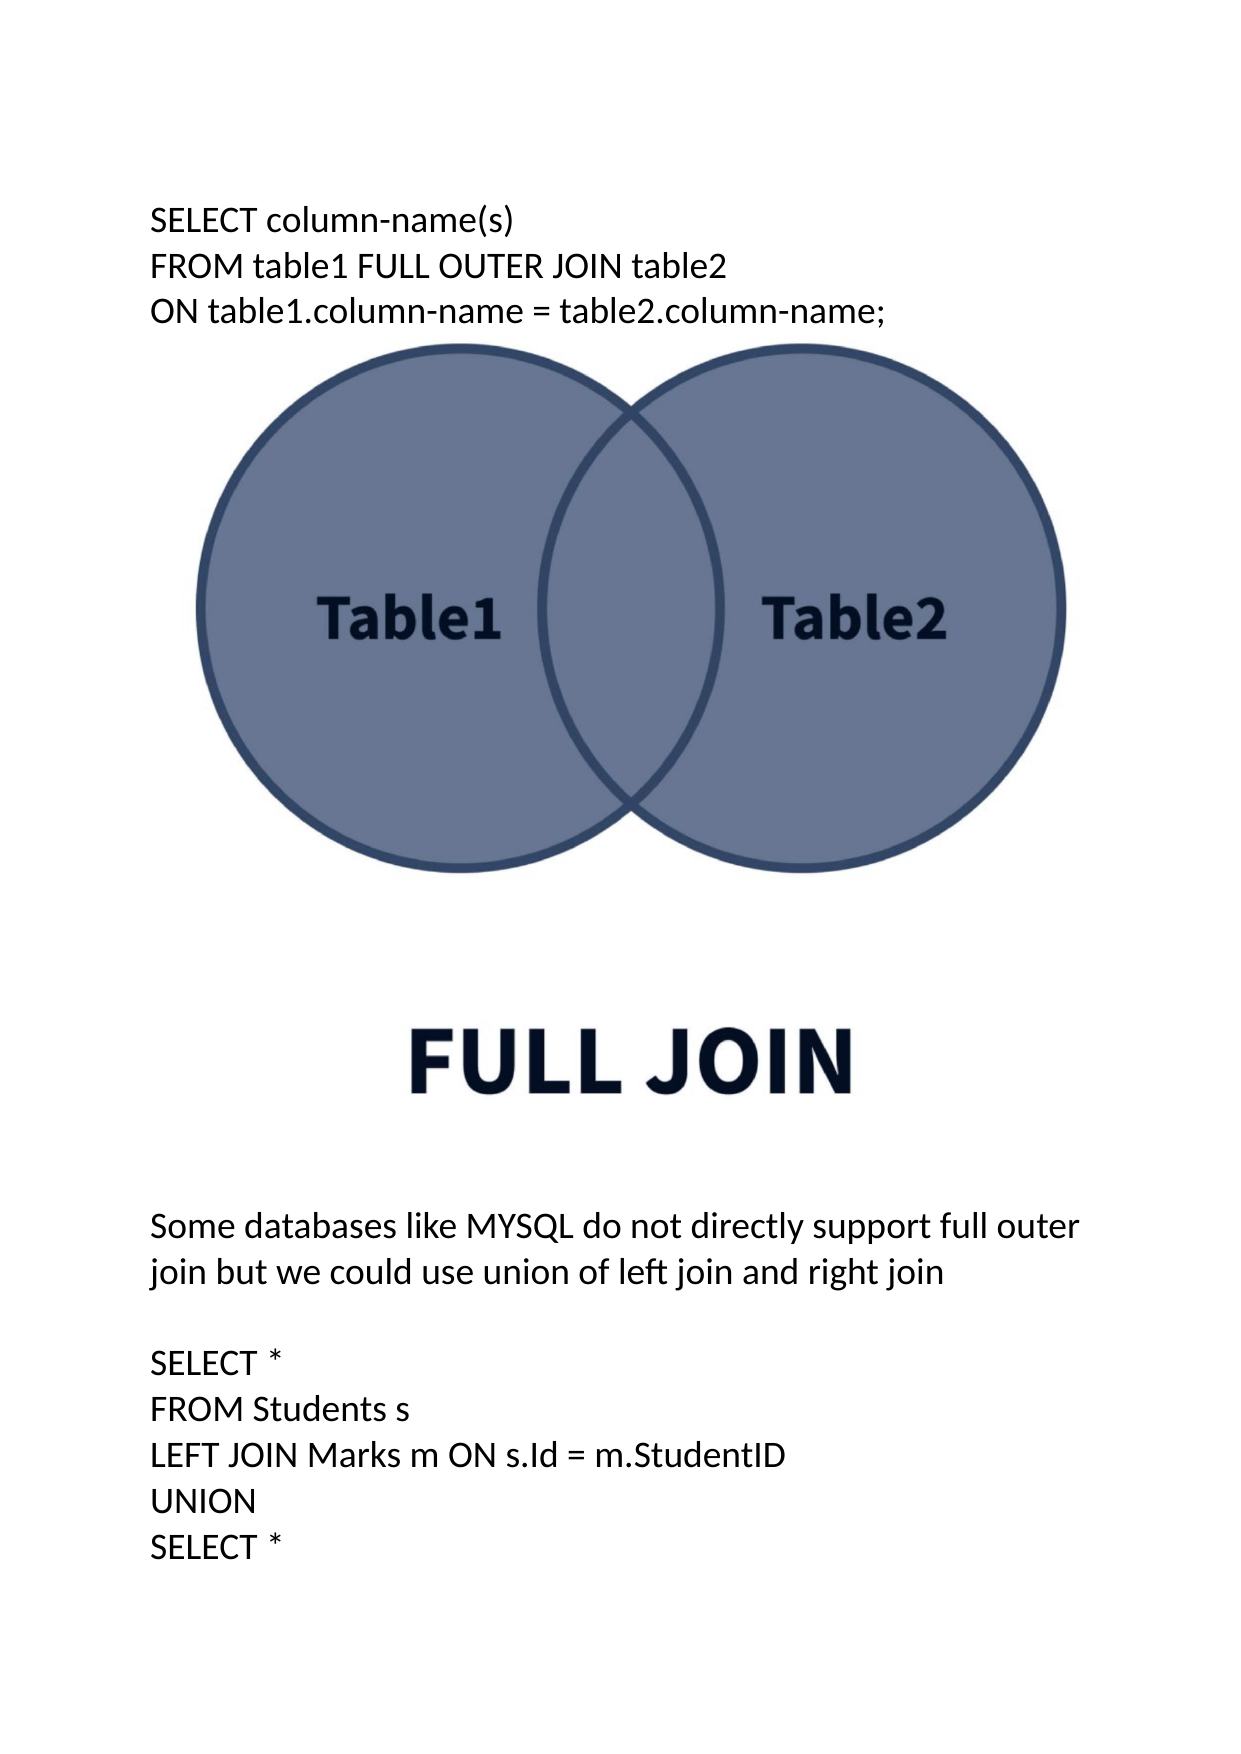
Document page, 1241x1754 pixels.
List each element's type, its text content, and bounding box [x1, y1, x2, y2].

text SELECT * [150, 1339, 1090, 1385]
text UNION [150, 1477, 1090, 1523]
text SELECT column-name(s) [150, 196, 1090, 242]
text FROM Students s [150, 1385, 1090, 1431]
text SELECT * [150, 1523, 1090, 1568]
text ON table1.column-name = table2.column-name; [150, 287, 1090, 333]
text Some databases like MYSQL do not directly support full outer join but we could use union of left join and right join [150, 1202, 1090, 1293]
text FROM table1 FULL OUTER JOIN table2 [150, 242, 1090, 287]
picture [150, 333, 1091, 1111]
text LEFT JOIN Marks m ON s.Id = m.StudentID [150, 1431, 1090, 1477]
